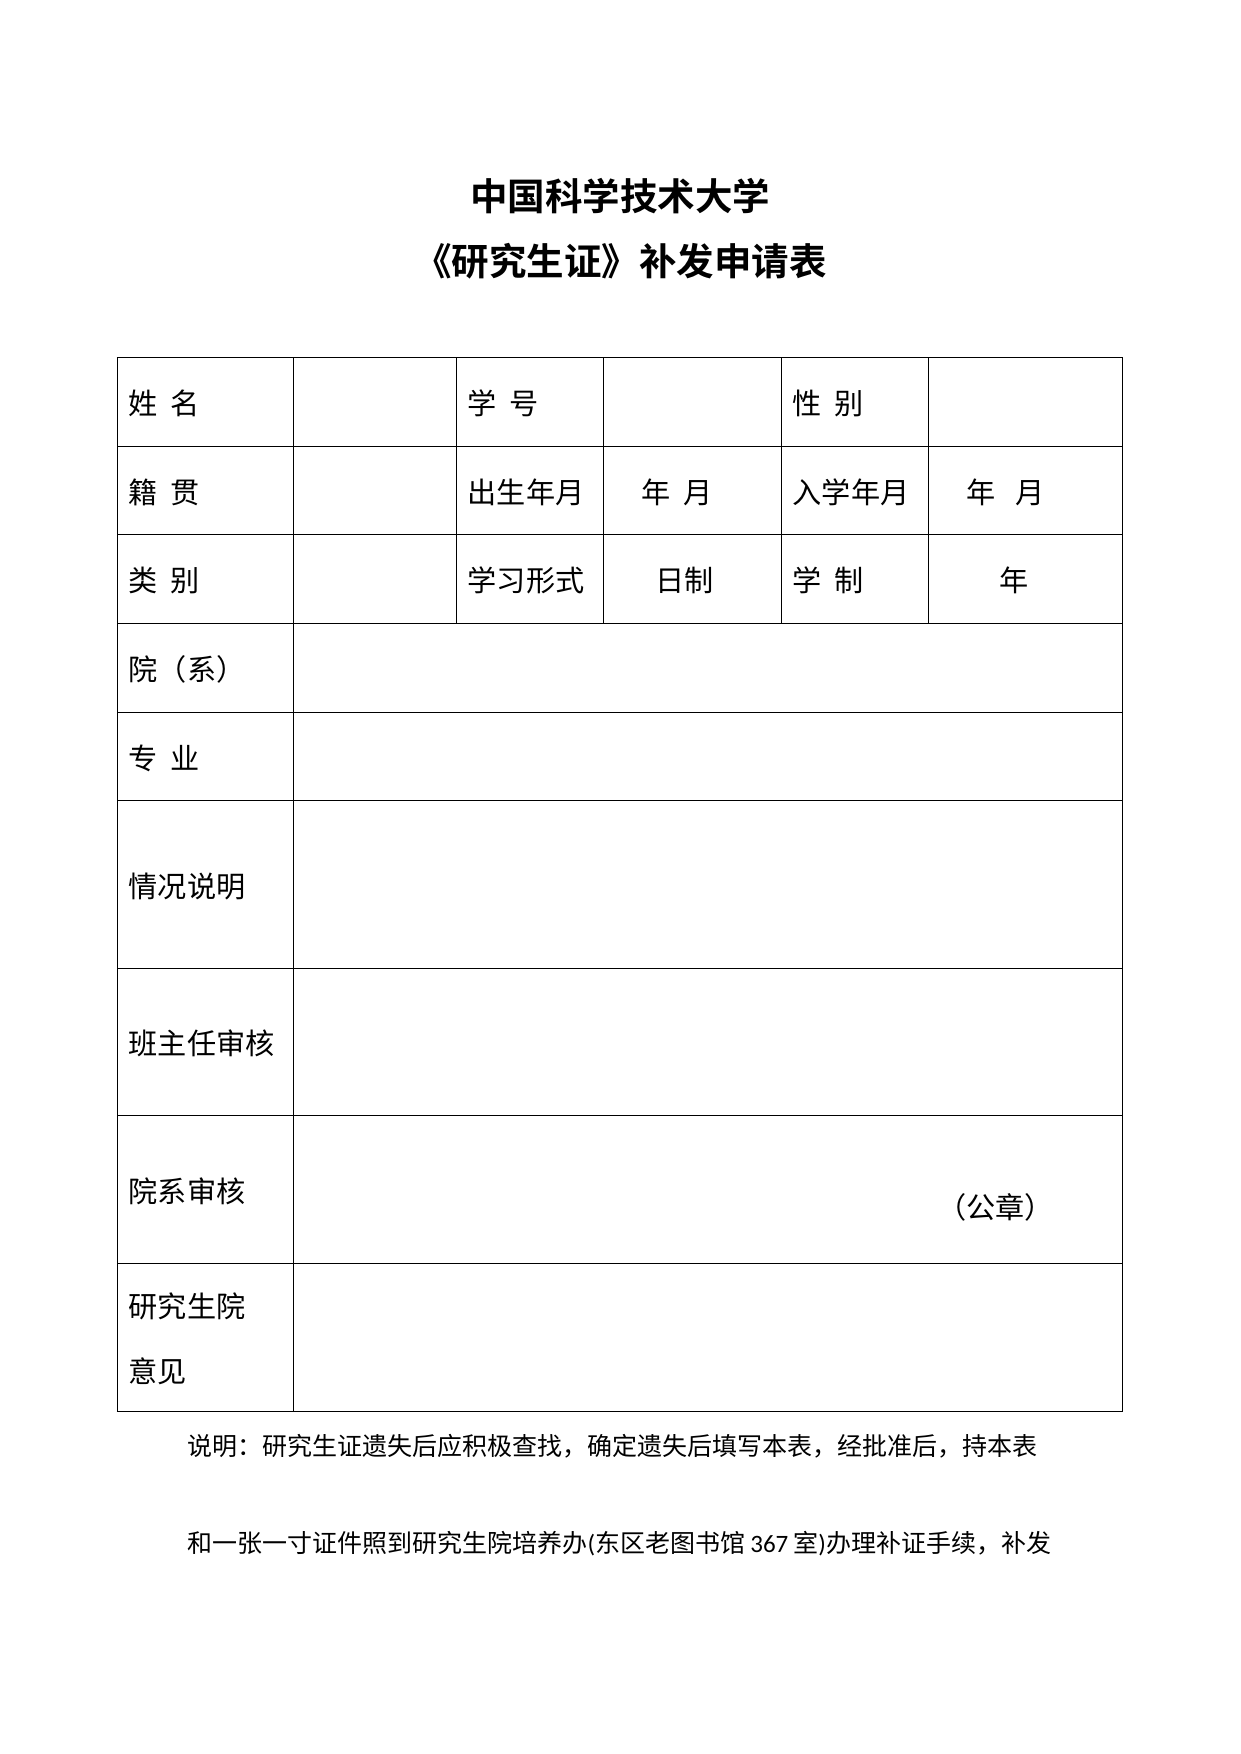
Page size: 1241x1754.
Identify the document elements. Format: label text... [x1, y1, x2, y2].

text 《研究生证》补发申请表 [187, 227, 1053, 292]
table_cell [294, 713, 1122, 800]
table_cell 年 [929, 535, 1122, 623]
table_cell 学习形式 [457, 535, 603, 623]
table_header 姓 名 [118, 358, 293, 446]
table_cell 院系审核 [118, 1116, 293, 1263]
table_cell 籍 贯 [118, 447, 293, 534]
table_cell 情况说明 [118, 801, 293, 967]
table_cell 日制 [604, 535, 781, 623]
text 中国科学技术大学 [187, 162, 1053, 227]
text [187, 1412, 1053, 1574]
table_cell [294, 1264, 1122, 1411]
table_cell 类 别 [118, 535, 293, 623]
table_cell [294, 624, 1122, 712]
table_cell （公章） [294, 1116, 1122, 1263]
table_header 学 号 [457, 358, 603, 446]
table_cell [294, 447, 456, 534]
table_header [294, 358, 456, 446]
table_cell 专 业 [118, 713, 293, 800]
table_cell 学 制 [782, 535, 928, 623]
table_cell [294, 969, 1122, 1115]
table_cell [294, 801, 1122, 967]
table_cell 班主任审核 [118, 969, 293, 1115]
table_cell 入学年月 [782, 447, 928, 534]
table_header [604, 358, 781, 446]
table_cell 年 月 [604, 447, 781, 534]
table_cell [294, 535, 456, 623]
table_cell 年 月 [929, 447, 1122, 534]
table_header 性 别 [782, 358, 928, 446]
table_header [929, 358, 1122, 446]
table_cell 研究生院 意见 [118, 1264, 293, 1411]
table_cell 出生年月 [457, 447, 603, 534]
table_cell 院（系） [118, 624, 293, 712]
